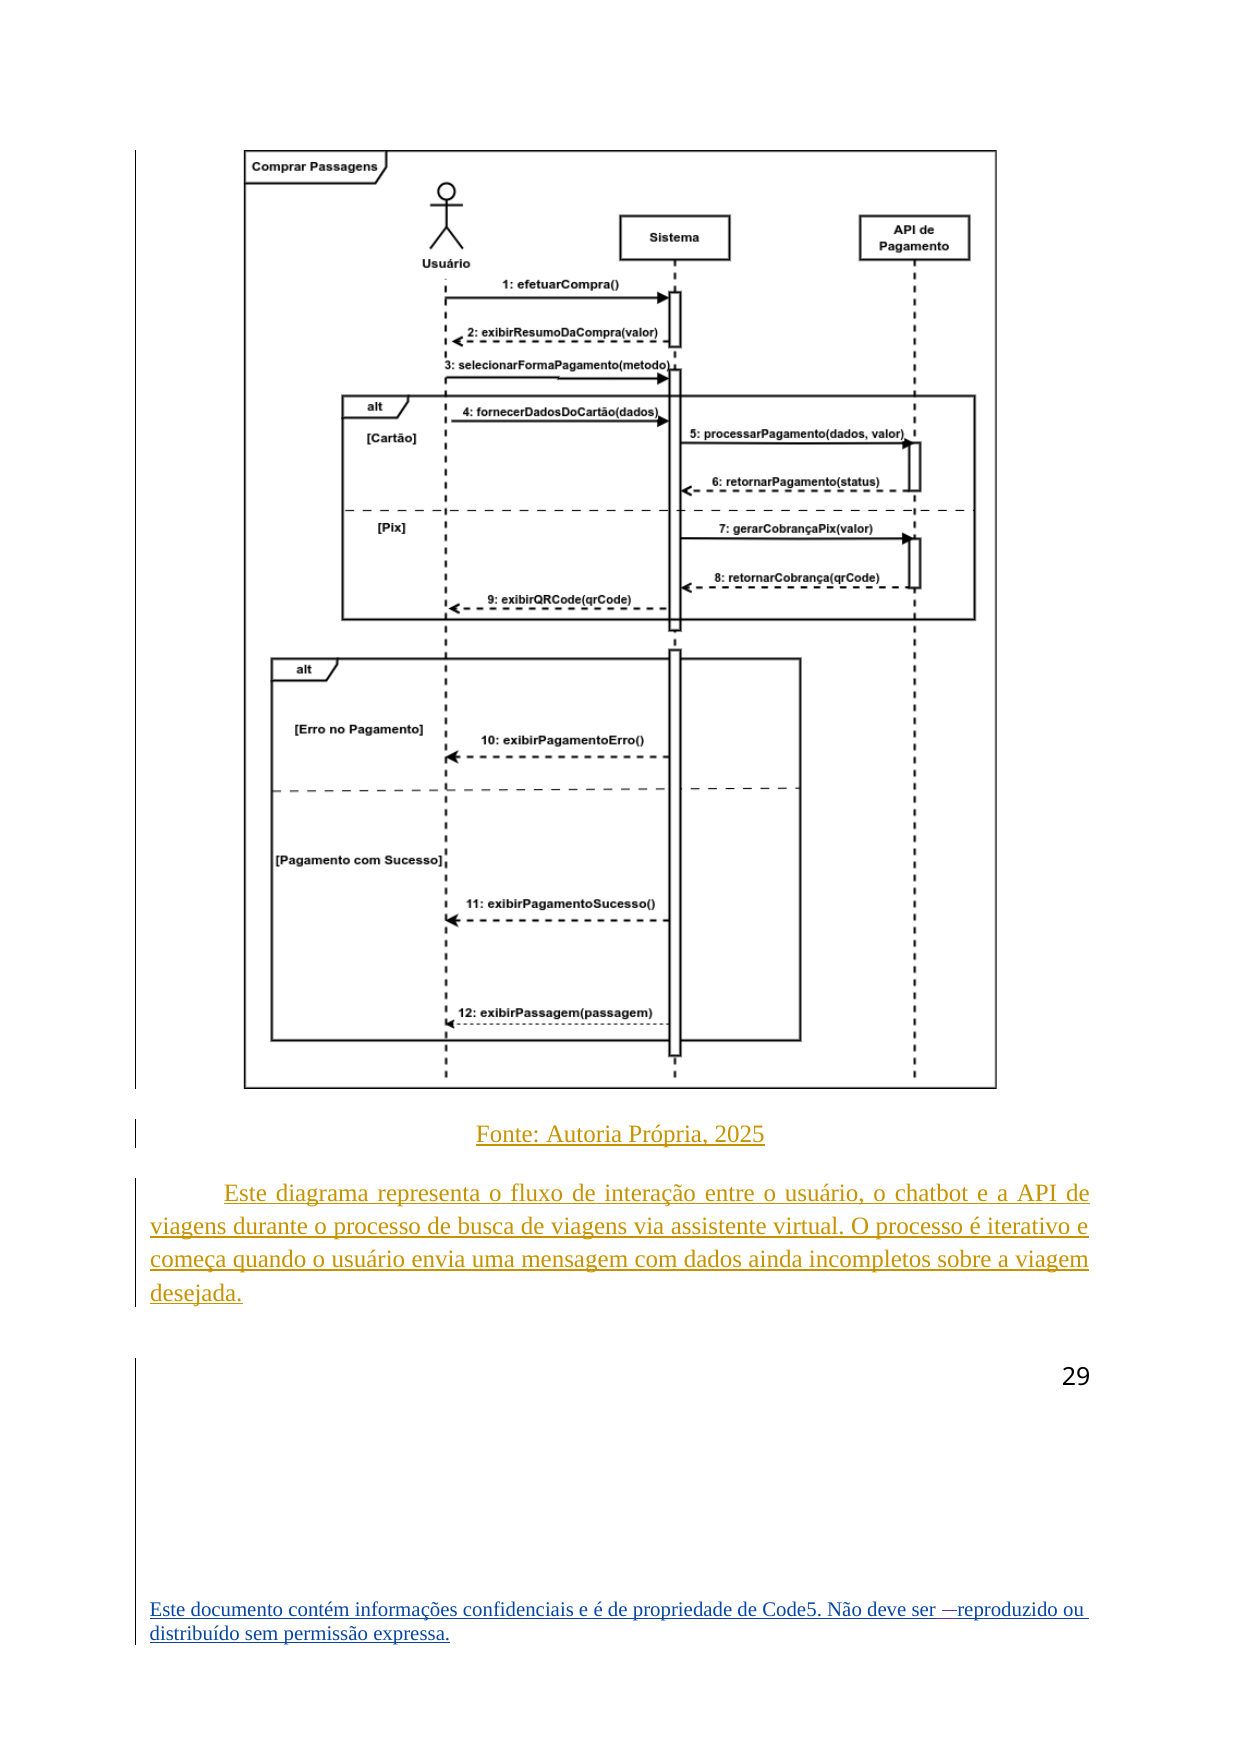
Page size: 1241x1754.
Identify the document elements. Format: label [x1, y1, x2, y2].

picture [243, 150, 997, 1089]
